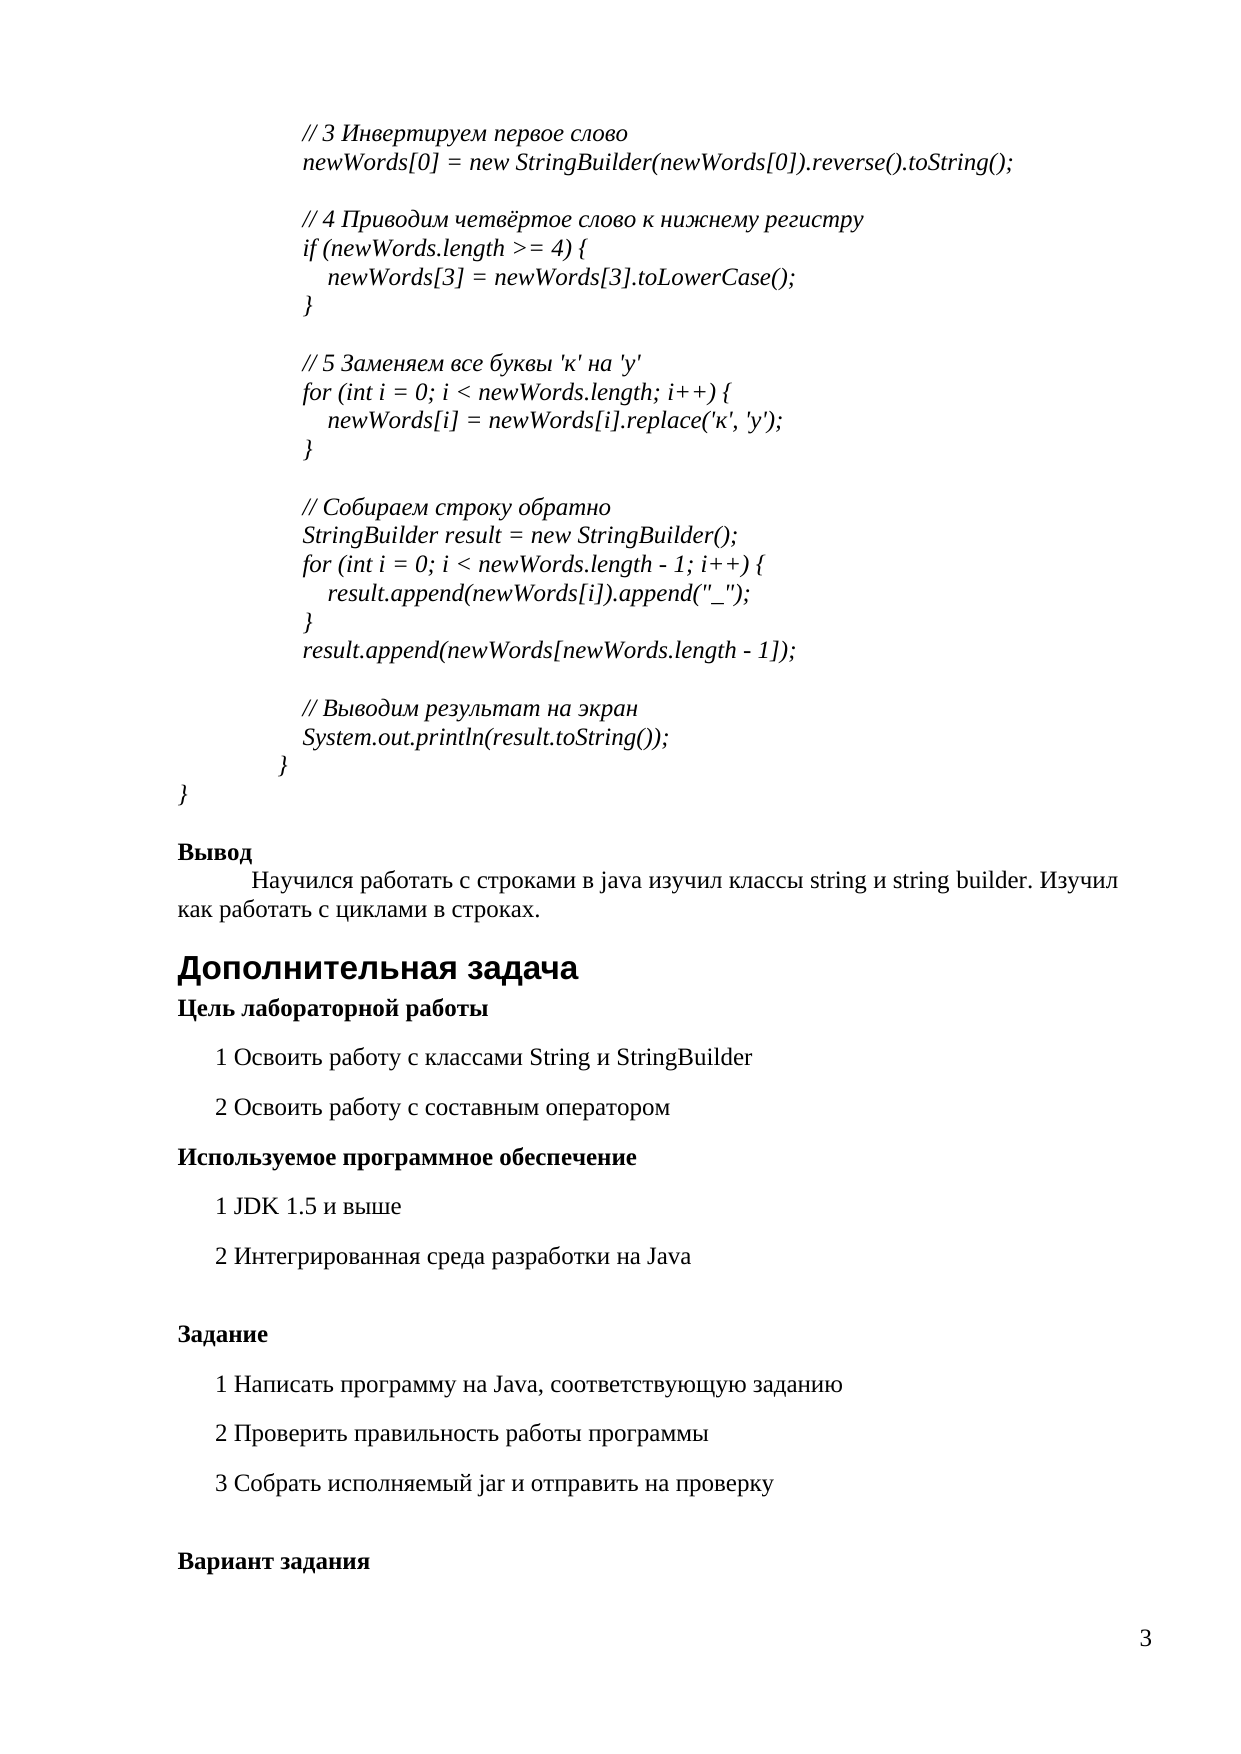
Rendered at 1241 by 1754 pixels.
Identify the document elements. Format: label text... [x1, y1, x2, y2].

list // Собираем строку обратно [252, 492, 1152, 521]
list } [252, 751, 1152, 779]
list result.append(newWords[i]).append("_"); [252, 578, 1152, 607]
subtitle Дополнительная задача [177, 948, 1152, 987]
text 1 JDK 1.5 и выше [215, 1191, 1152, 1220]
text 2 Интегрированная среда разработки на Java [215, 1241, 1152, 1269]
list } [252, 291, 1152, 319]
list for (int i = 0; i < newWords.length - 1; i++) { [252, 549, 1152, 578]
list } [252, 607, 1152, 636]
text 1 Освоить работу с классами String и StringBuilder [215, 1042, 1152, 1071]
list newWords[i] = newWords[i].replace('к', 'у'); [252, 406, 1152, 434]
list // 4 Приводим четвёртое слово к нижнему регистру [252, 204, 1152, 233]
text 3 Собрать исполняемый jar и отправить на проверку [215, 1468, 1152, 1497]
text 2 Проверить правильность работы программы [215, 1418, 1152, 1447]
list // Выводим результат на экран [252, 693, 1152, 722]
list if (newWords.length >= 4) { [252, 233, 1152, 262]
list Вариант задания [177, 1546, 1152, 1575]
list newWords[0] = new StringBuilder(newWords[0]).reverse().toString(); [252, 147, 1152, 176]
list result.append(newWords[newWords.length - 1]); [252, 636, 1152, 664]
text Используемое программное обеспечение [177, 1142, 1152, 1170]
text Цель лабораторной работы [177, 993, 1152, 1022]
list Научился работать с строками в java изучил классы string и string builder. Изучил как работать с циклами в строках. [177, 866, 1152, 923]
list for (int i = 0; i < newWords.length; i++) { [252, 377, 1152, 406]
text 2 Освоить работу с составным оператором [215, 1092, 1152, 1121]
list System.out.println(result.toString()); [252, 722, 1152, 751]
list Вывод [177, 837, 1152, 866]
list // 5 Заменяем все буквы 'к' на 'у' [252, 348, 1152, 377]
list } [177, 779, 1152, 808]
list StringBuilder result = new StringBuilder(); [252, 521, 1152, 549]
list newWords[3] = newWords[3].toLowerCase(); [252, 262, 1152, 291]
list Задание [177, 1319, 1152, 1348]
text 1 Написать программу на Java, соответствующую заданию [215, 1369, 1152, 1397]
list // 3 Инвертируем первое слово [252, 118, 1152, 147]
list } [252, 434, 1152, 463]
